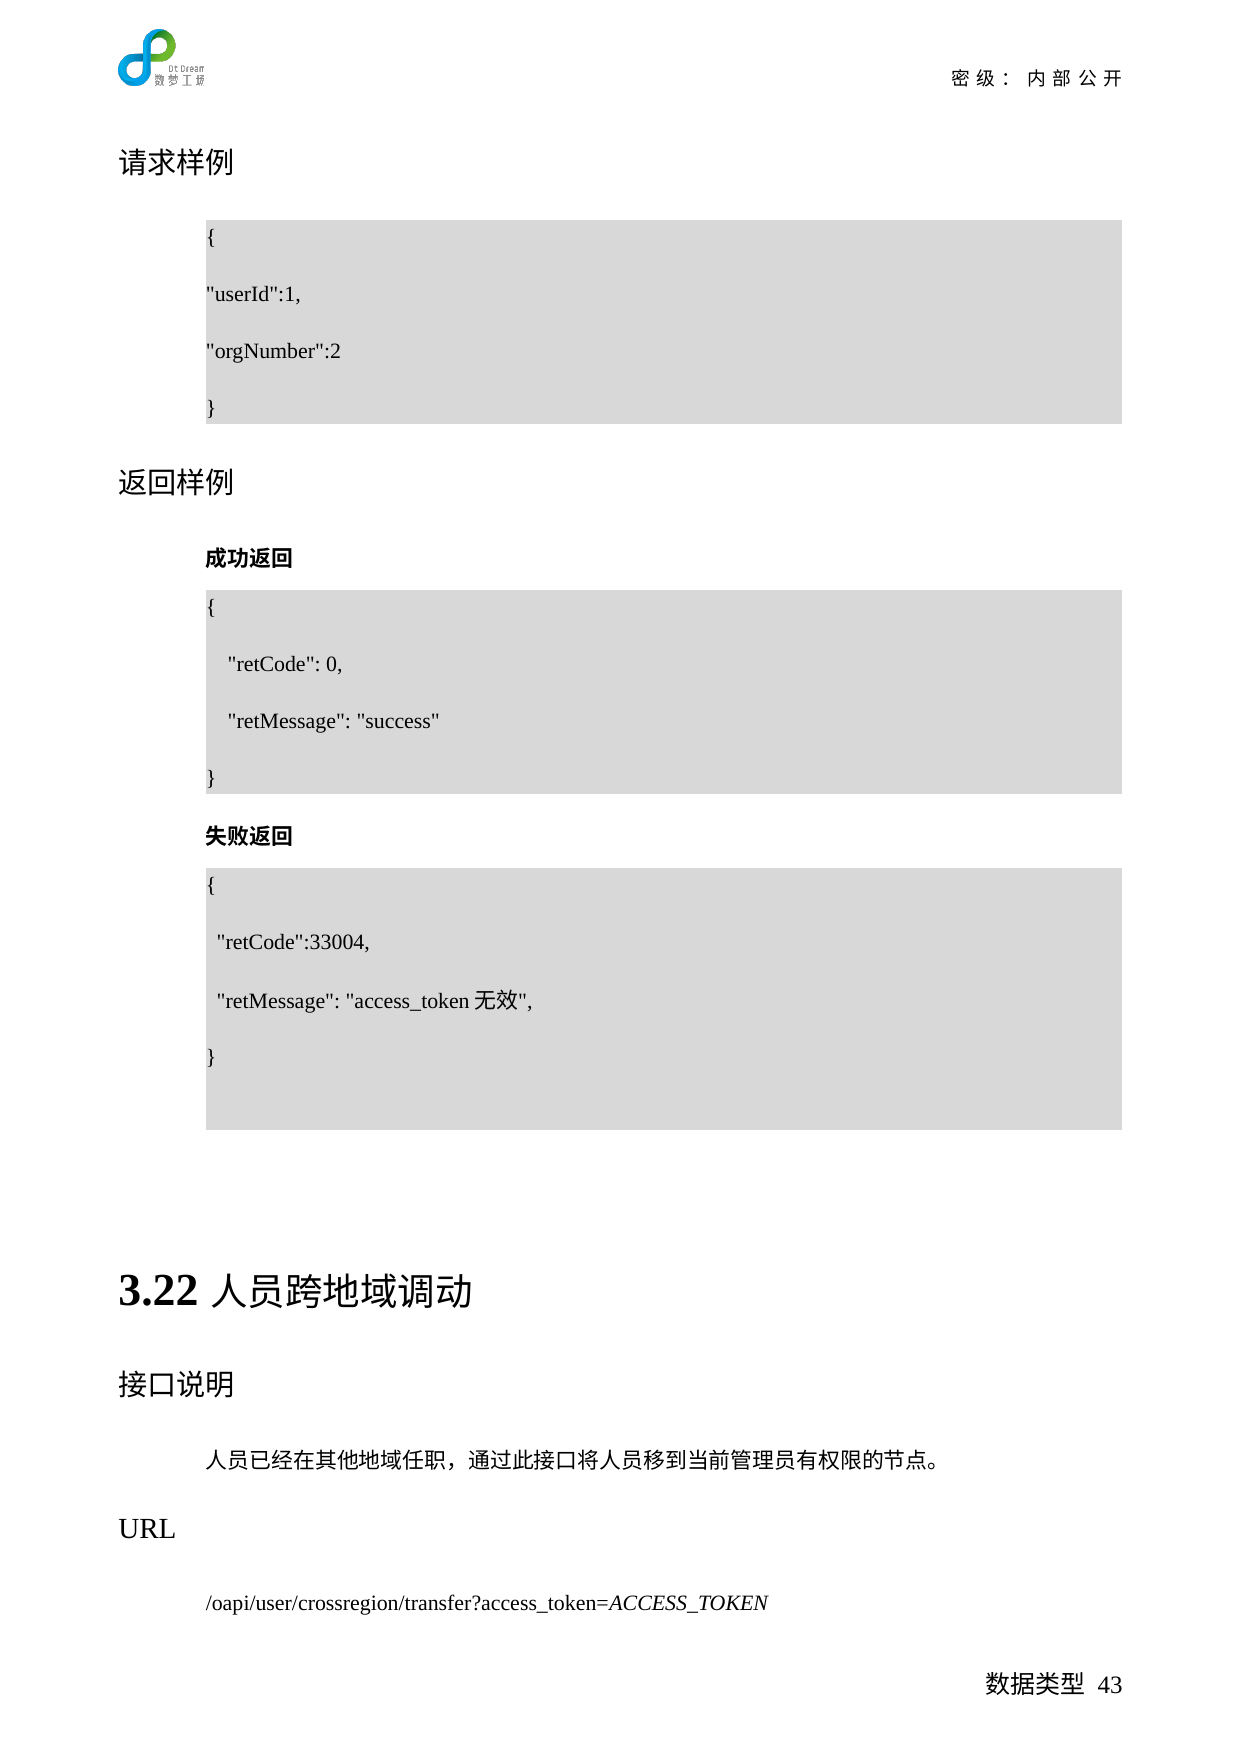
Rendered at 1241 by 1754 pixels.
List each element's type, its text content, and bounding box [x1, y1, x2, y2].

subtitle 人员跨地域调动 [118, 1256, 1122, 1321]
text 成功返回 [206, 541, 1122, 573]
text "retCode":33004, [206, 925, 1122, 958]
text { [206, 590, 1122, 623]
text "retMessage": "access_token无效", [206, 982, 1122, 1015]
text { [206, 868, 1122, 901]
text 失败返回 [206, 818, 1122, 851]
picture [127, 62, 142, 77]
picture [118, 76, 127, 86]
text } [206, 391, 1122, 424]
text } [206, 761, 1122, 794]
text "orgNumber":2 [206, 334, 1122, 367]
text 请求样例 [118, 128, 1122, 193]
text "userId":1, [206, 277, 1122, 310]
text URL [118, 1496, 1122, 1561]
text { [206, 220, 1122, 253]
text 人员已经在其他地域任职，通过此接口将人员移到当前管理员有权限的节点。 [206, 1442, 1122, 1475]
text } [206, 1040, 1122, 1073]
picture [118, 29, 152, 63]
text "retMessage": "success" [206, 704, 1122, 737]
text 返回样例 [118, 448, 1122, 513]
picture [142, 29, 204, 86]
text /oapi/user/crossregion/transfer?access_token=ACCESS_TOKEN [206, 1587, 1122, 1619]
text 接口说明 [118, 1350, 1122, 1415]
text "retCode": 0, [206, 647, 1122, 680]
